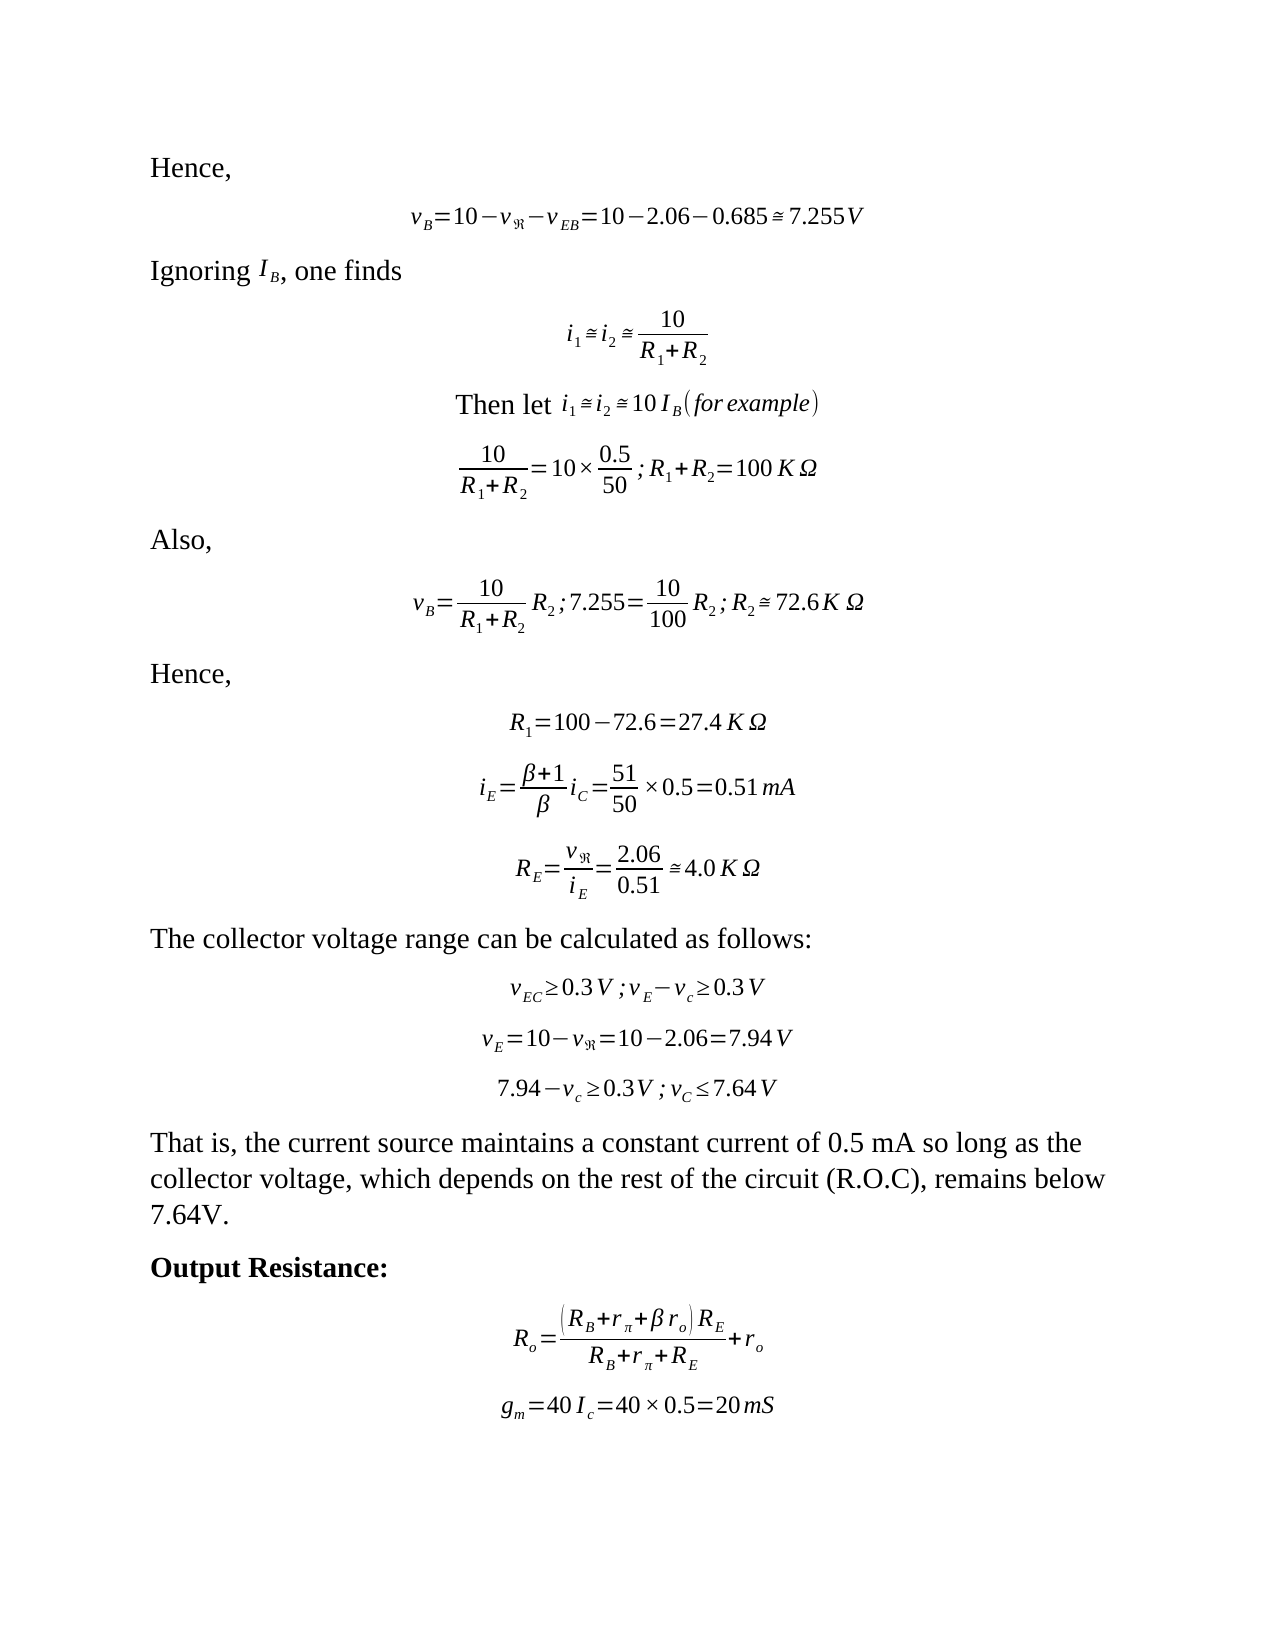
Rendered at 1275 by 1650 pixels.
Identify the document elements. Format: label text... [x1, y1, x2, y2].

text That is, the current source maintains a constant current of 0.5 mA so long as the collector voltage, which depends on the rest of the circuit (R.O.C), remains below 7.64V. [150, 1125, 1125, 1231]
text Then let [150, 387, 1125, 421]
text The collector voltage range can be calculated as follows: [150, 921, 1125, 955]
text Hence, [150, 656, 1125, 690]
text Output Resistance: [150, 1250, 1125, 1283]
text Ignoring , one finds [150, 253, 1125, 287]
text Also, [150, 522, 1125, 555]
text Hence, [150, 150, 1125, 183]
